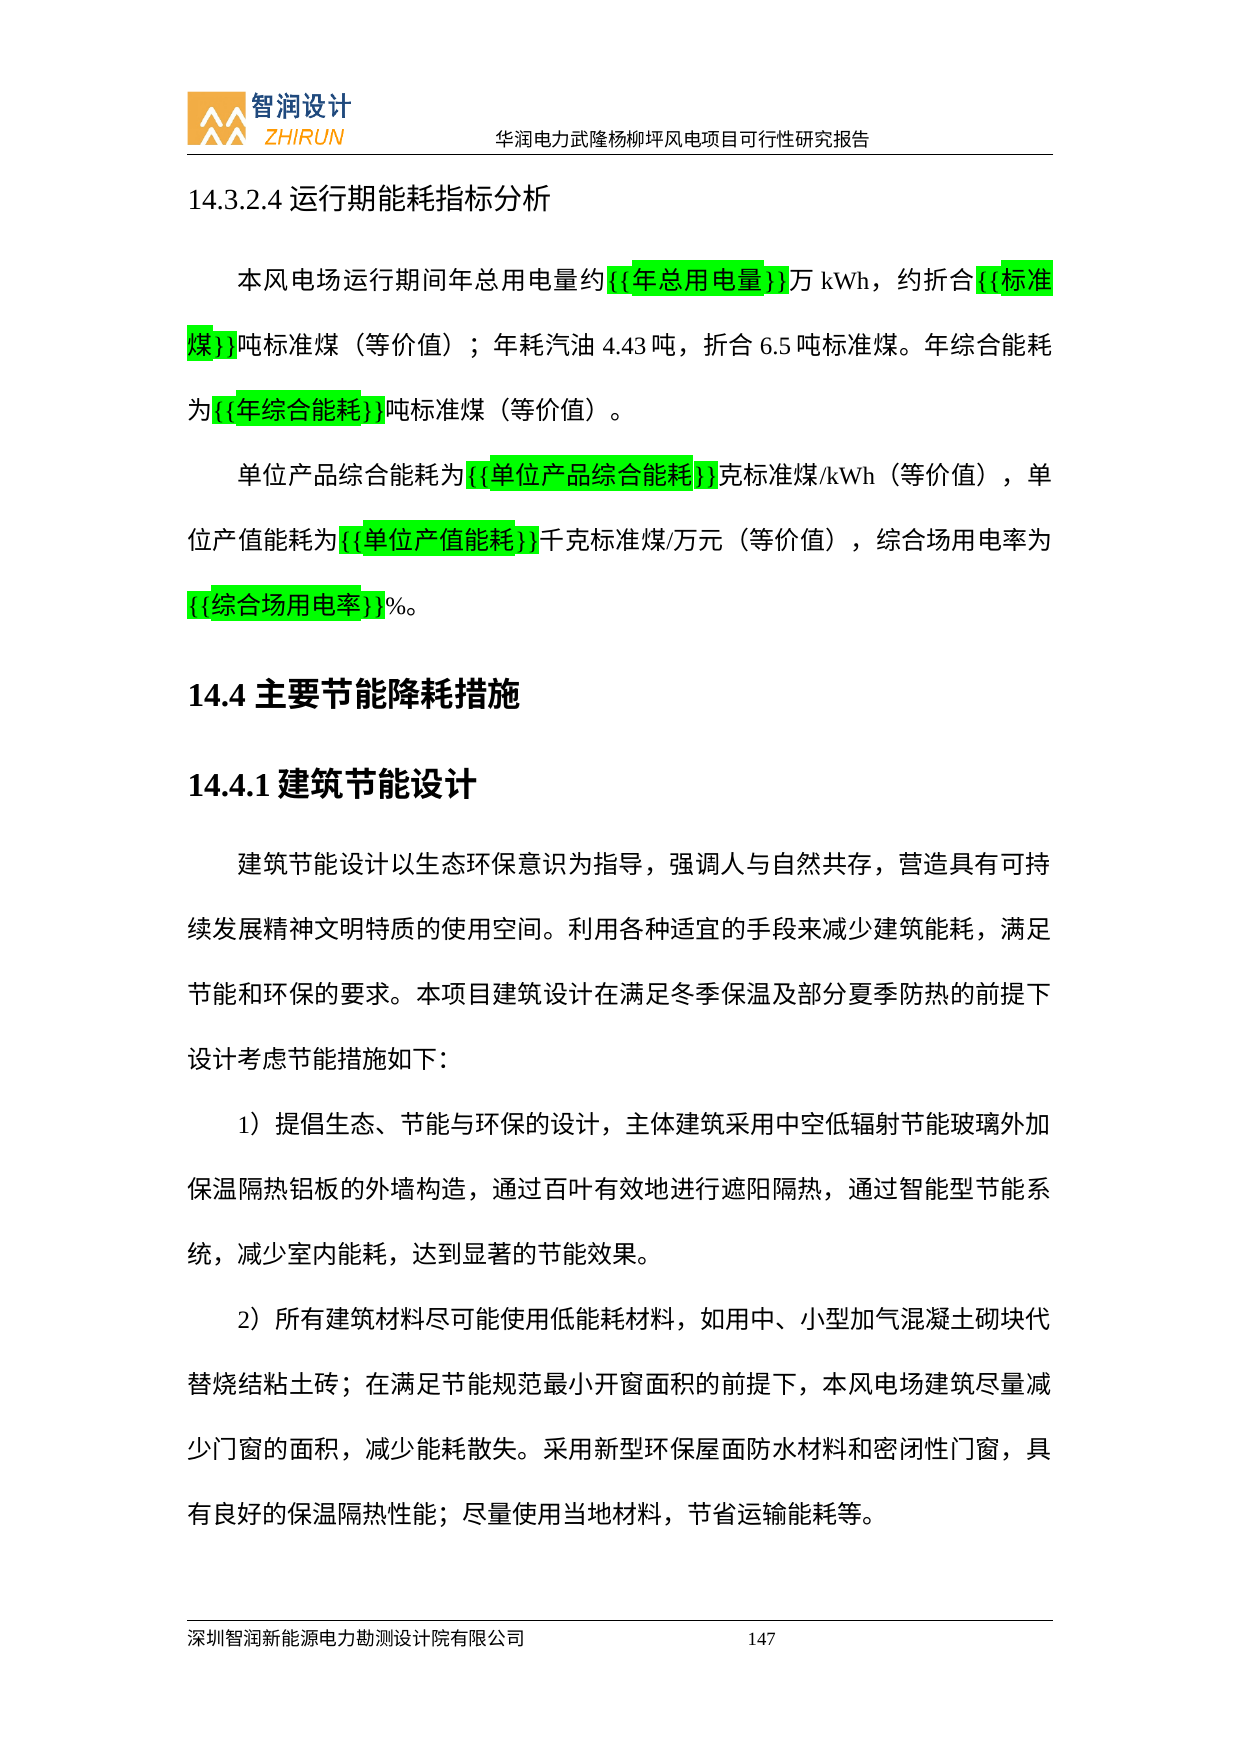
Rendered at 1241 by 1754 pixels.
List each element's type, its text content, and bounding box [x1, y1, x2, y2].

text 单位产品综合能耗为{{单位产品综合能耗}}克标准煤/kWh（等价值），单位产值能耗为{{单位产值能耗}}千克标准煤/万元（等价值），综合场用电率为{{综合场用电率}}%。 [187, 441, 1053, 636]
picture [187, 88, 352, 147]
text 2）所有建筑材料尽可能使用低能耗材料，如用中、小型加气混凝土砌块代替烧结粘土砖；在满足节能规范最小开窗面积的前提下，本风电场建筑尽量减少门窗的面积，减少能耗散失。采用新型环保屋面防水材料和密闭性门窗，具有良好的保温隔热性能；尽量使用当地材料，节省运输能耗等。 [187, 1285, 1053, 1545]
subtitle 14.4.1建筑节能设计 [187, 749, 1053, 814]
text 1）提倡生态、节能与环保的设计，主体建筑采用中空低辐射节能玻璃外加保温隔热铝板的外墙构造，通过百叶有效地进行遮阳隔热，通过智能型节能系统，减少室内能耗，达到显著的节能效果。 [187, 1090, 1053, 1285]
text 本风电场运行期间年总用电量约{{年总用电量}}万kWh，约折合{{标准煤}}吨标准煤（等价值）；年耗汽油4.43吨，折合6.5吨标准煤。年综合能耗为{{年综合能耗}}吨标准煤（等价值）。 [187, 246, 1053, 441]
subtitle 14.3.2.4 运行期能耗指标分析 [187, 164, 1053, 229]
subtitle 14.4 主要节能降耗措施 [187, 668, 1053, 716]
text 建筑节能设计以生态环保意识为指导，强调人与自然共存，营造具有可持续发展精神文明特质的使用空间。利用各种适宜的手段来减少建筑能耗，满足节能和环保的要求。本项目建筑设计在满足冬季保温及部分夏季防热的前提下，设计考虑节能措施如下： [187, 830, 1053, 1090]
